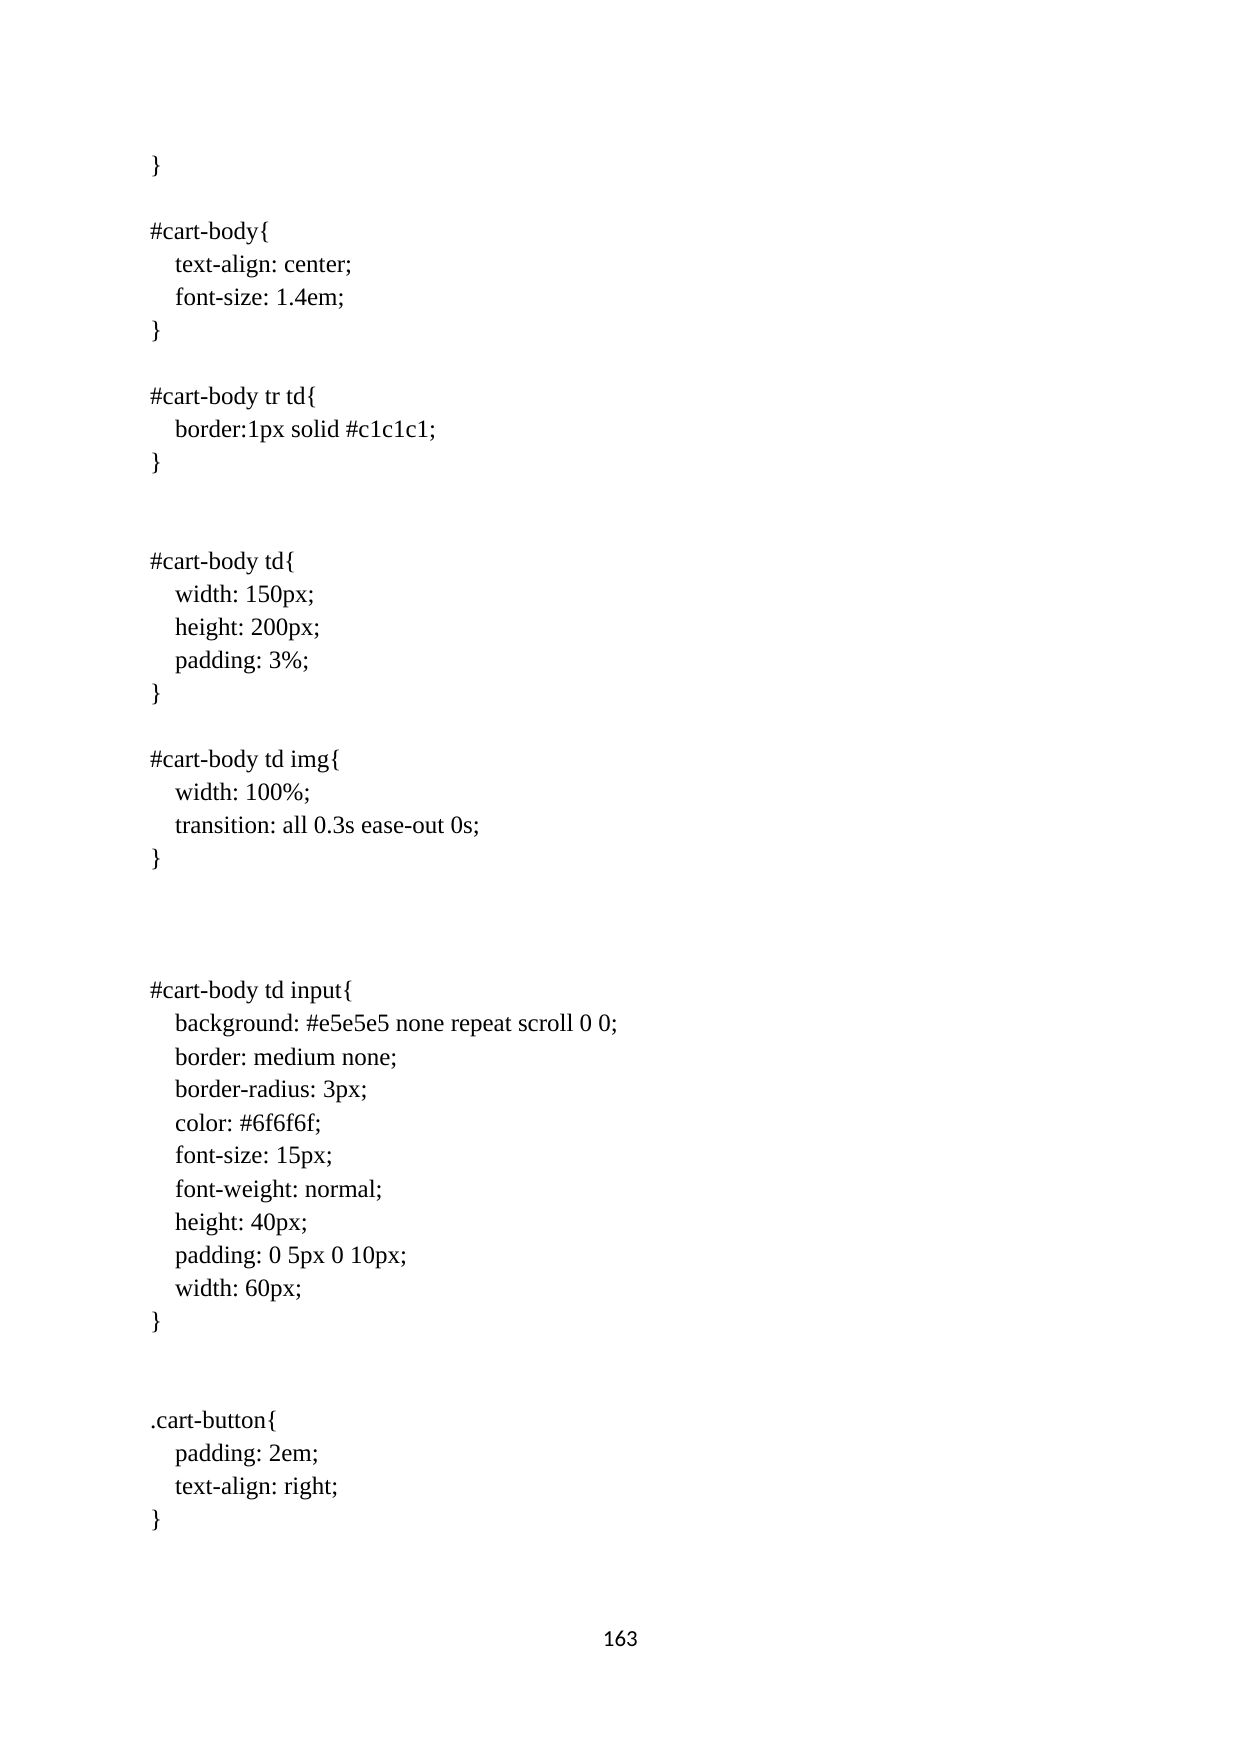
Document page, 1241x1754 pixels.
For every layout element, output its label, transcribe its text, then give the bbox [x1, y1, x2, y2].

text border: medium none; [150, 1042, 1090, 1070]
text } [150, 1306, 1090, 1334]
text } [150, 315, 1090, 344]
text } [150, 843, 1090, 872]
text text-align: right; [150, 1471, 1090, 1499]
text height: 40px; [150, 1207, 1090, 1235]
text } [150, 150, 1090, 179]
text font-weight: normal; [150, 1174, 1090, 1202]
text } [150, 447, 1090, 476]
text height: 200px; [150, 612, 1090, 641]
text text-align: center; [150, 249, 1090, 278]
text width: 60px; [150, 1273, 1090, 1301]
text } [150, 1504, 1090, 1533]
text font-size: 15px; [150, 1141, 1090, 1169]
text background: #e5e5e5 none repeat scroll 0 0; [150, 1008, 1090, 1037]
text padding: 2em; [150, 1438, 1090, 1467]
text border:1px solid #c1c1c1; [150, 414, 1090, 443]
text font-size: 1.4em; [150, 282, 1090, 311]
text .cart-button{ [150, 1405, 1090, 1433]
text padding: 0 5px 0 10px; [150, 1240, 1090, 1268]
text #cart-body{ [150, 216, 1090, 245]
text padding: 3%; [150, 645, 1090, 674]
text #cart-body tr td{ [150, 381, 1090, 410]
text #cart-body td{ [150, 546, 1090, 575]
text } [150, 678, 1090, 707]
text border-radius: 3px; [150, 1074, 1090, 1103]
text width: 150px; [150, 579, 1090, 608]
text #cart-body td input{ [150, 976, 1090, 1004]
text width: 100%; [150, 777, 1090, 806]
text #cart-body td img{ [150, 744, 1090, 773]
text color: #6f6f6f; [150, 1108, 1090, 1136]
text transition: all 0.3s ease-out 0s; [150, 810, 1090, 839]
